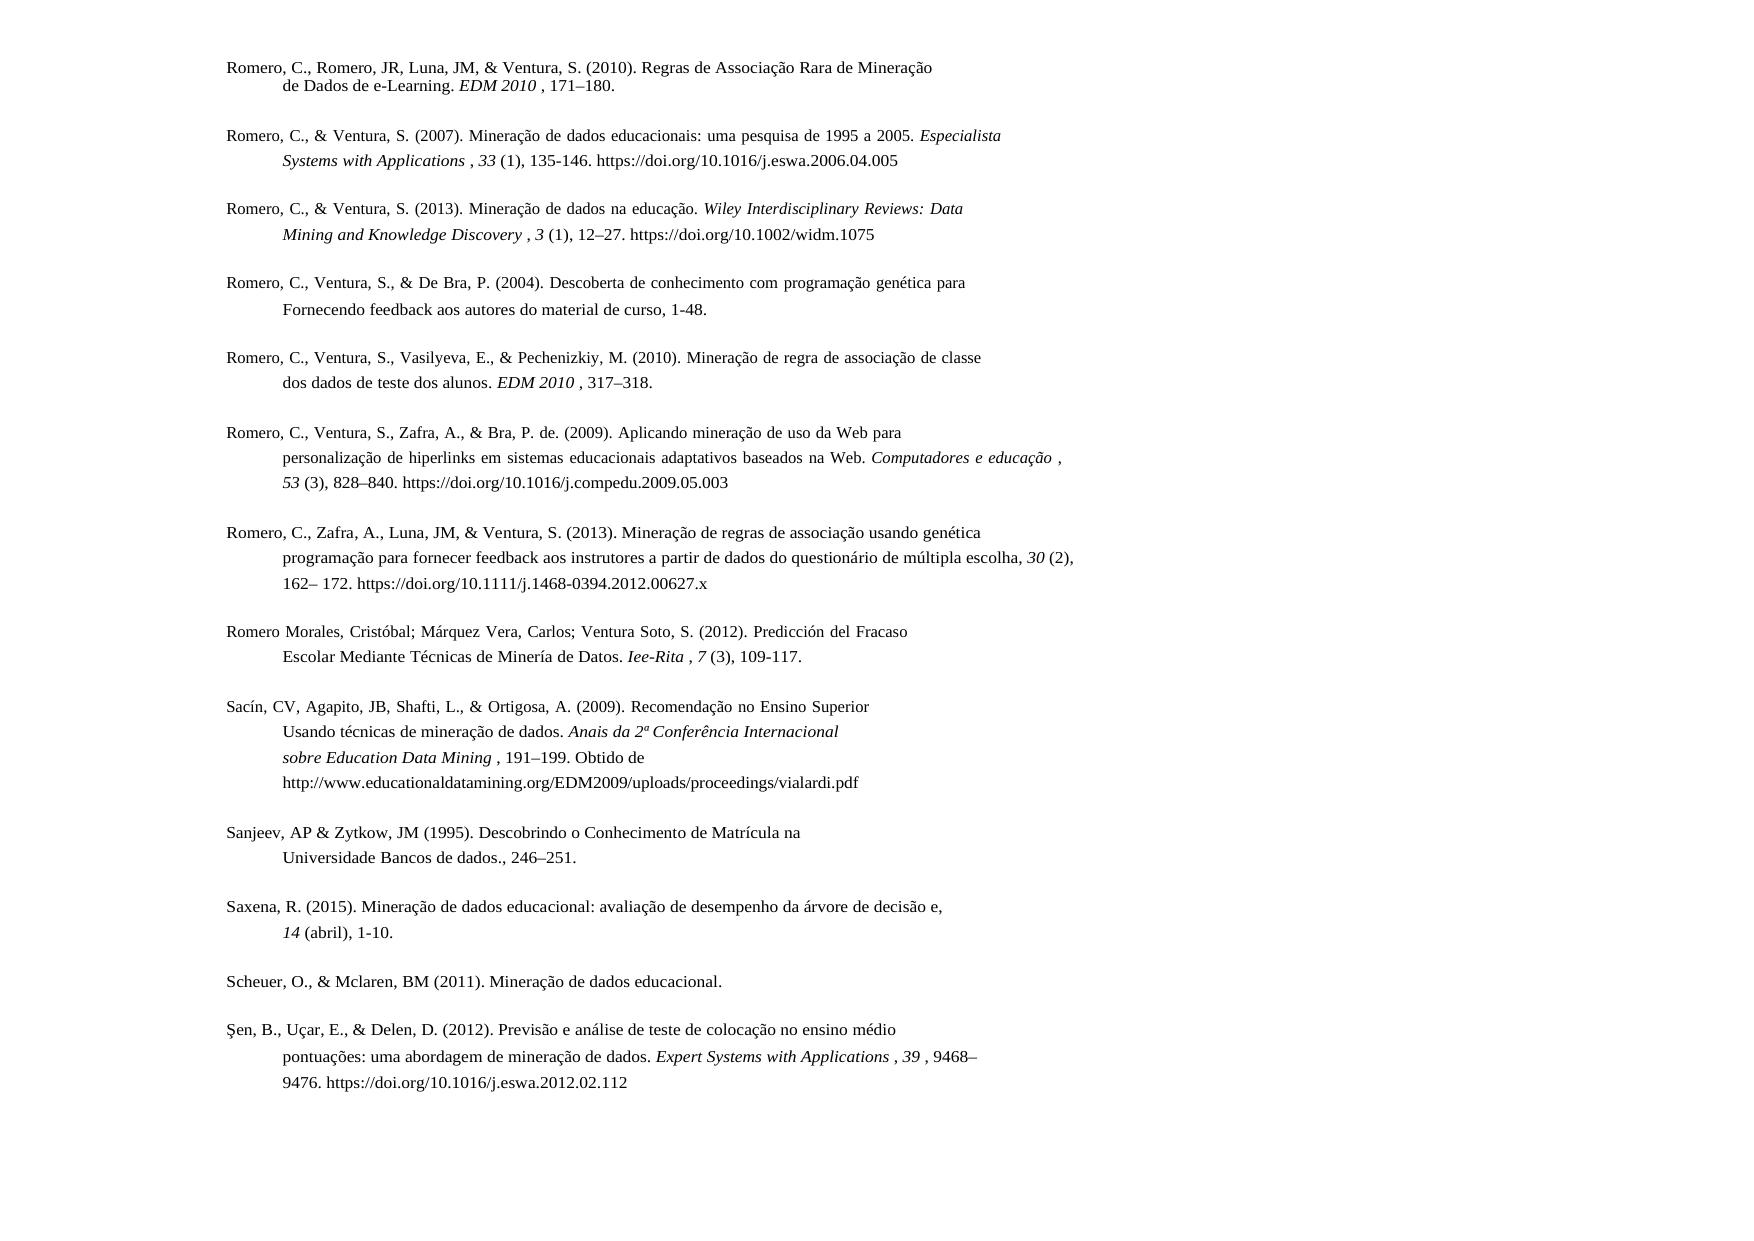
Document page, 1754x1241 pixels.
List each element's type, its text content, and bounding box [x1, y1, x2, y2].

text 53 (3), 828–840. https://doi.org/10.1016/j.compedu.2009.05.003 [282, 472, 1689, 492]
text Saxena, R. (2015). Mineração de dados educacional: avaliação de desempenho da árvore de decisão e, [226, 896, 1689, 916]
text Romero, C., Romero, JR, Luna, JM, & Ventura, S. (2010). Regras de Associação Rara de Mineração de Dados de e-Learning. EDM 2010 , 171–180. [226, 60, 939, 94]
text Sanjeev, AP & Zytkow, JM (1995). Descobrindo o Conhecimento de Matrícula na Universidade Bancos de dados., 246–251. [226, 823, 888, 867]
text 14 (abril), 1-10. [282, 923, 1689, 942]
text Scheuer, O., & Mclaren, BM (2011). Mineração de dados educacional. [226, 971, 1689, 991]
text programação para fornecer feedback aos instrutores a partir de dados do questionário de múltipla escolha, 30 (2), 162– 172. https://doi.org/10.1111/j.1468-0394.2012.00627.x [282, 548, 1099, 593]
text personalização de hiperlinks em sistemas educacionais adaptativos baseados na Web. Computadores e educação , [282, 447, 1689, 467]
text Romero, C., Ventura, S., & De Bra, P. (2004). Descoberta de conhecimento com programação genética para Fornecendo feedback aos autores do material de curso, 1-48. [226, 273, 1015, 319]
text Romero, C., Zafra, A., Luna, JM, & Ventura, S. (2013). Mineração de regras de associação usando genética [226, 523, 1689, 542]
text Romero, C., & Ventura, S. (2007). Mineração de dados educacionais: uma pesquisa de 1995 a 2005. Especialista Systems with Applications , 33 (1), 135-146. https://doi.org/10.1016/j.eswa.2006.04.005 [226, 126, 1015, 170]
text Romero, C., Ventura, S., Vasilyeva, E., & Pechenizkiy, M. (2010). Mineração de regra de associação de classe dos dados de teste dos alunos. EDM 2010 , 317–318. [226, 348, 997, 392]
text Romero Morales, Cristóbal; Márquez Vera, Carlos; Ventura Soto, S. (2012). Predicción del Fracaso Escolar Mediante Técnicas de Minería de Datos. Iee-Rita , 7 (3), 109-117. [226, 622, 912, 666]
text Romero, C., & Ventura, S. (2013). Mineração de dados na educação. Wiley Interdisciplinary Reviews: Data Mining and Knowledge Discovery , 3 (1), 12–27. https://doi.org/10.1002/widm.1075 [226, 199, 997, 244]
text pontuações: uma abordagem de mineração de dados. Expert Systems with Applications , 39 , 9468–9476. https://doi.org/10.1016/j.eswa.2012.02.112 [282, 1047, 1004, 1092]
text Romero, C., Ventura, S., Zafra, A., & Bra, P. de. (2009). Aplicando mineração de uso da Web para [226, 422, 1689, 442]
text Sacín, CV, Agapito, JB, Shafti, L., & Ortigosa, A. (2009). Recomendação no Ensino Superior Usando técnicas de mineração de dados. Anais da 2ª Conferência Internacional sobre Education Data Mining , 191–199. Obtido de http://www.educationaldatamining.org/EDM2009/uploads/proceedings/vialardi.pdf [226, 697, 873, 792]
text Şen, B., Uçar, E., & Delen, D. (2012). Previsão e análise de teste de colocação no ensino médio [226, 1020, 1689, 1039]
